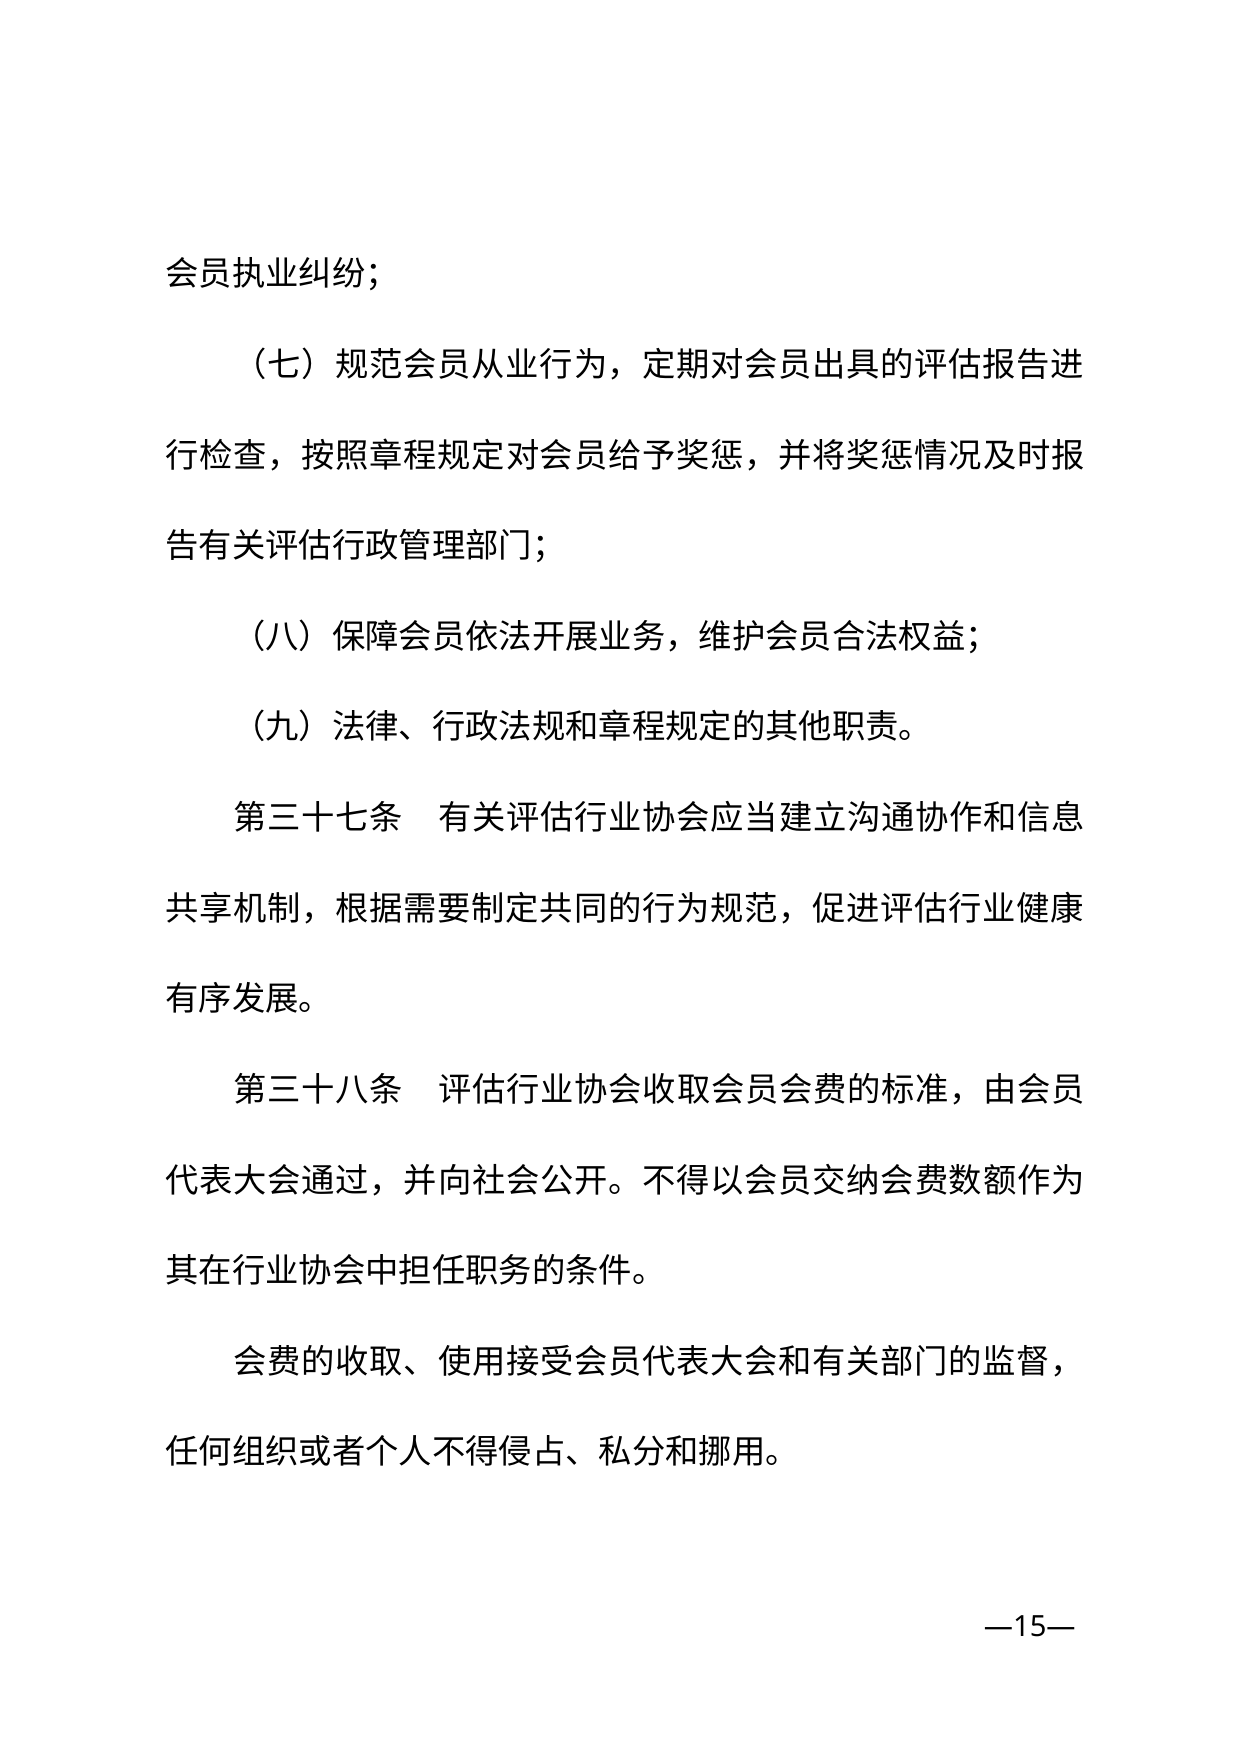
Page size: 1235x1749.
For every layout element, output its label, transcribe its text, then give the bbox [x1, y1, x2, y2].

text （七）规范会员从业行为，定期对会员出具的评估报告进行检查，按照章程规定对会员给予奖惩，并将奖惩情况及时报告有关评估行政管理部门； [165, 317, 1087, 588]
text 第三十八条 评估行业协会收取会员会费的标准，由会员代表大会通过，并向社会公开。不得以会员交纳会费数额作为其在行业协会中担任职务的条件。 [165, 1042, 1087, 1313]
text （八）保障会员依法开展业务，维护会员合法权益； [165, 588, 1087, 679]
text 会费的收取、使用接受会员代表大会和有关部门的监督，任何组织或者个人不得侵占、私分和挪用。 [165, 1313, 1087, 1495]
text （九）法律、行政法规和章程规定的其他职责。 [165, 679, 1087, 770]
text 第三十七条 有关评估行业协会应当建立沟通协作和信息共享机制，根据需要制定共同的行为规范，促进评估行业健康有序发展。 [165, 770, 1087, 1042]
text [165, 226, 1087, 317]
